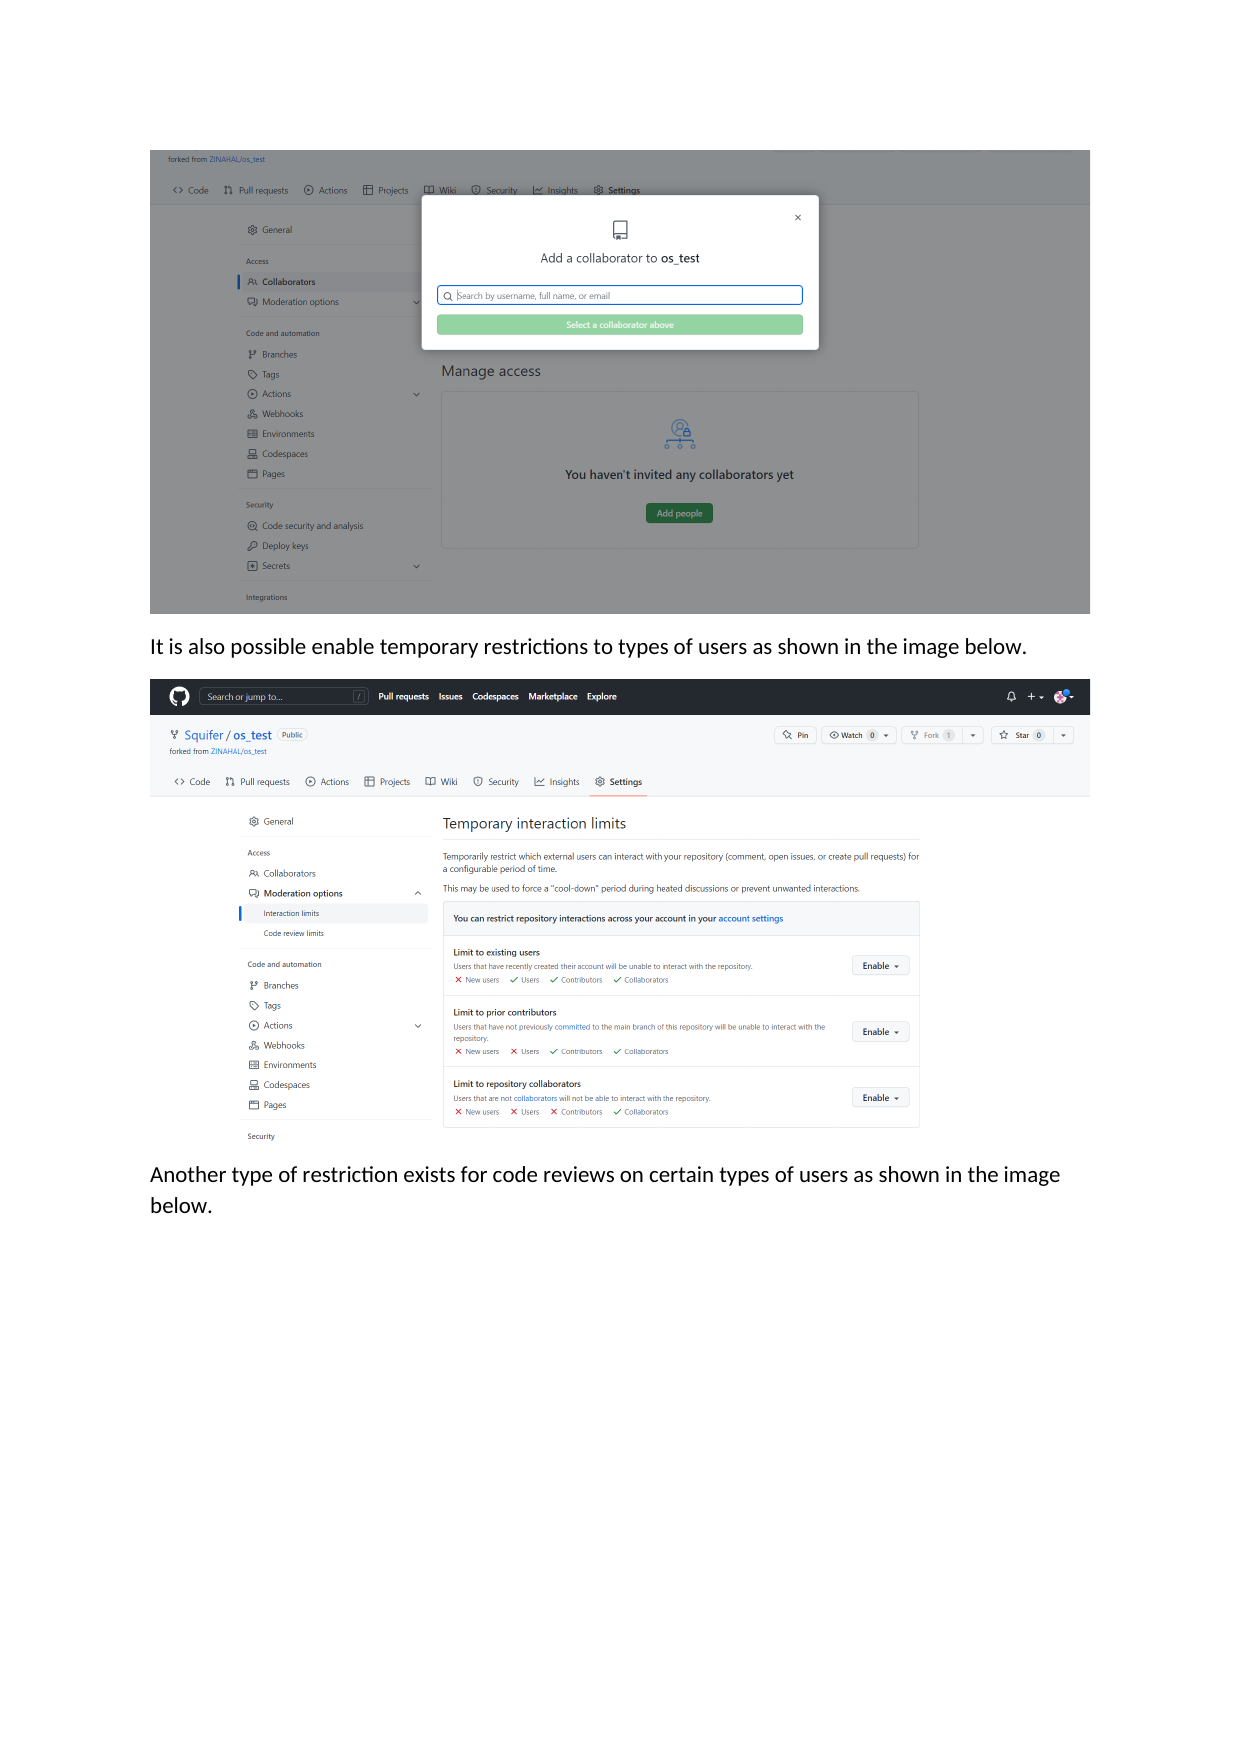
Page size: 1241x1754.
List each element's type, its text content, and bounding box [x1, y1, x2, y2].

text It is also possible enable temporary restrictions to types of users as shown in the image below. [150, 632, 1090, 661]
picture [150, 150, 1091, 614]
text Another type of restriction exists for code reviews on certain types of users as shown in the image below. [150, 1161, 1090, 1219]
picture [150, 679, 1091, 1142]
